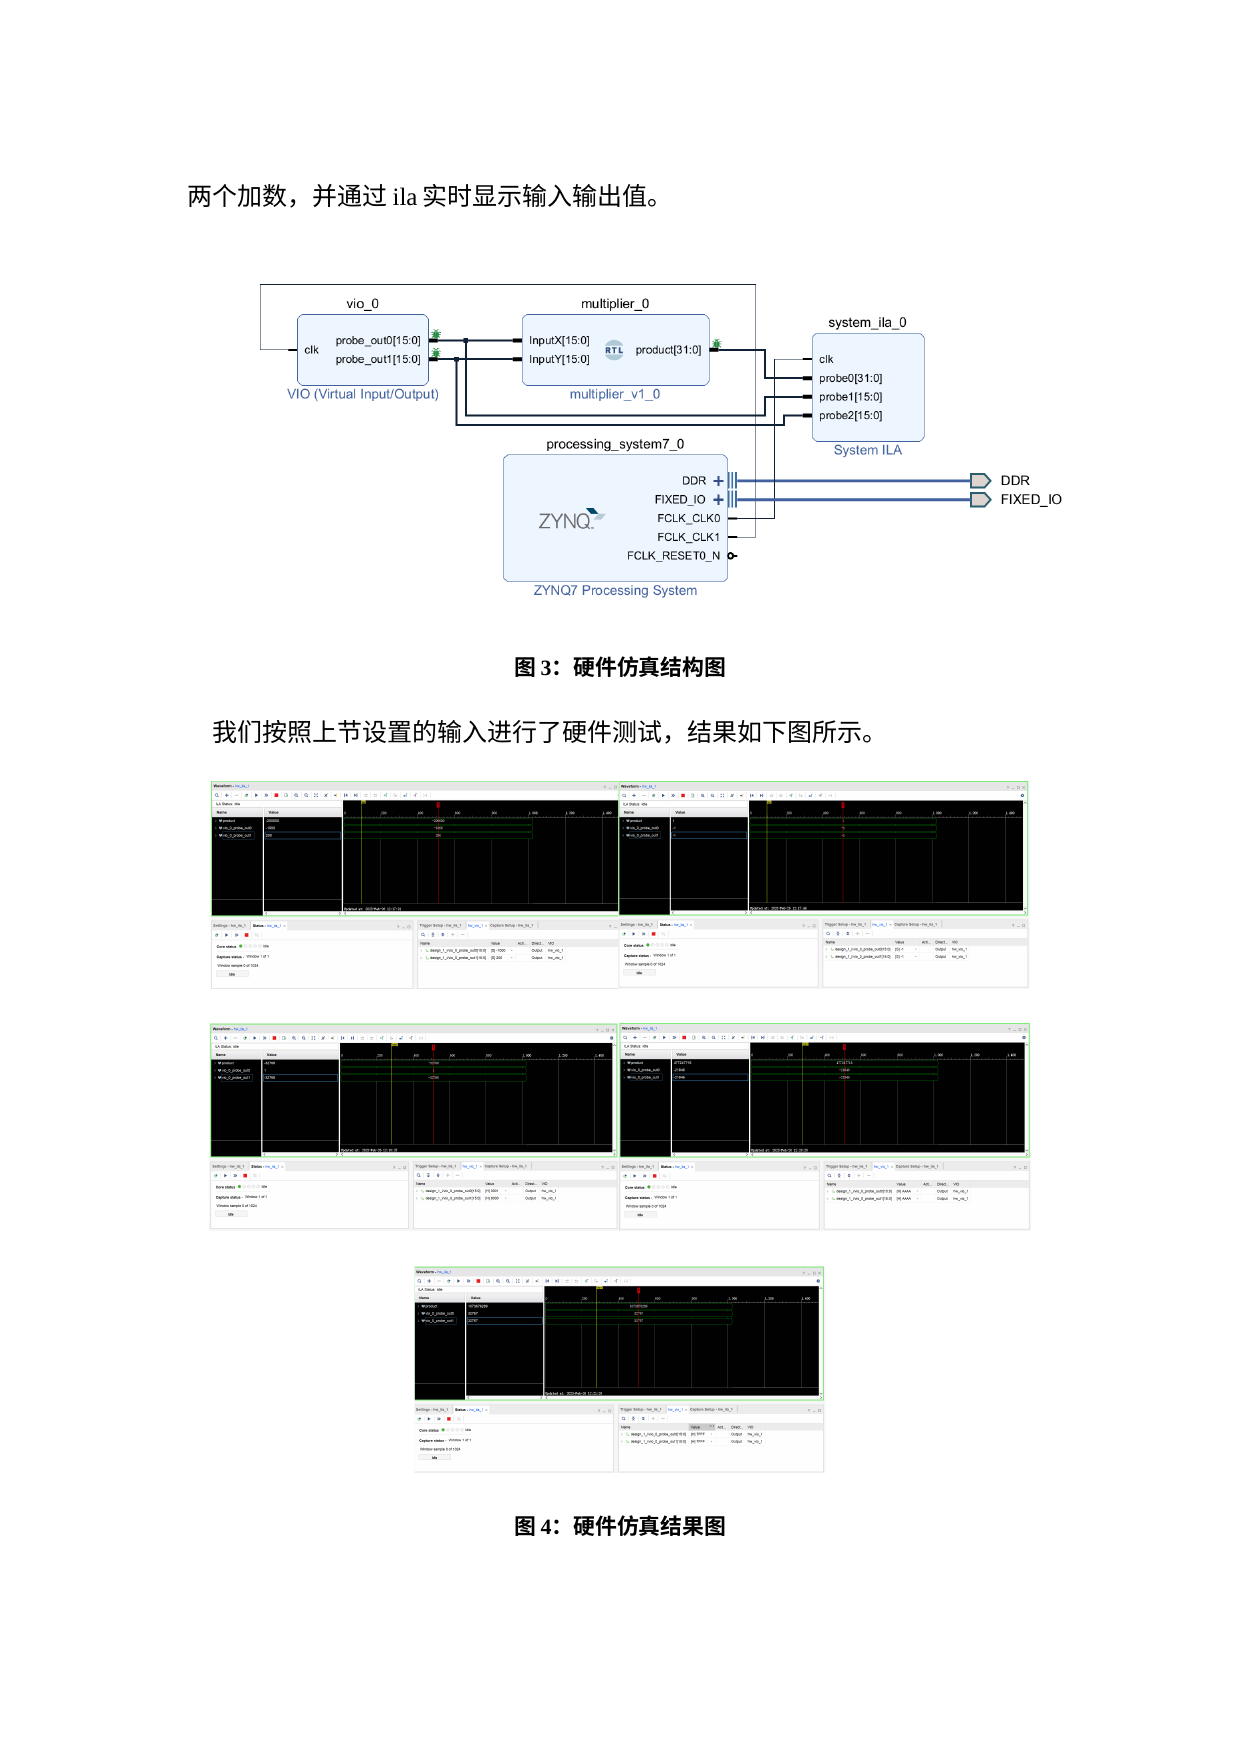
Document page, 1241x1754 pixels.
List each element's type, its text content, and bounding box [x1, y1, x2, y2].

text 我们按照上节设置的输入进行了硬件测试，结果如下图所示。 [187, 698, 1053, 763]
picture [209, 1023, 1032, 1231]
picture [216, 245, 1082, 628]
picture [210, 781, 1030, 989]
list 图3：硬件仿真结构图 [187, 650, 1053, 682]
picture [414, 1266, 826, 1473]
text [187, 162, 1053, 227]
list 图4：硬件仿真结果图 [187, 1509, 1053, 1541]
